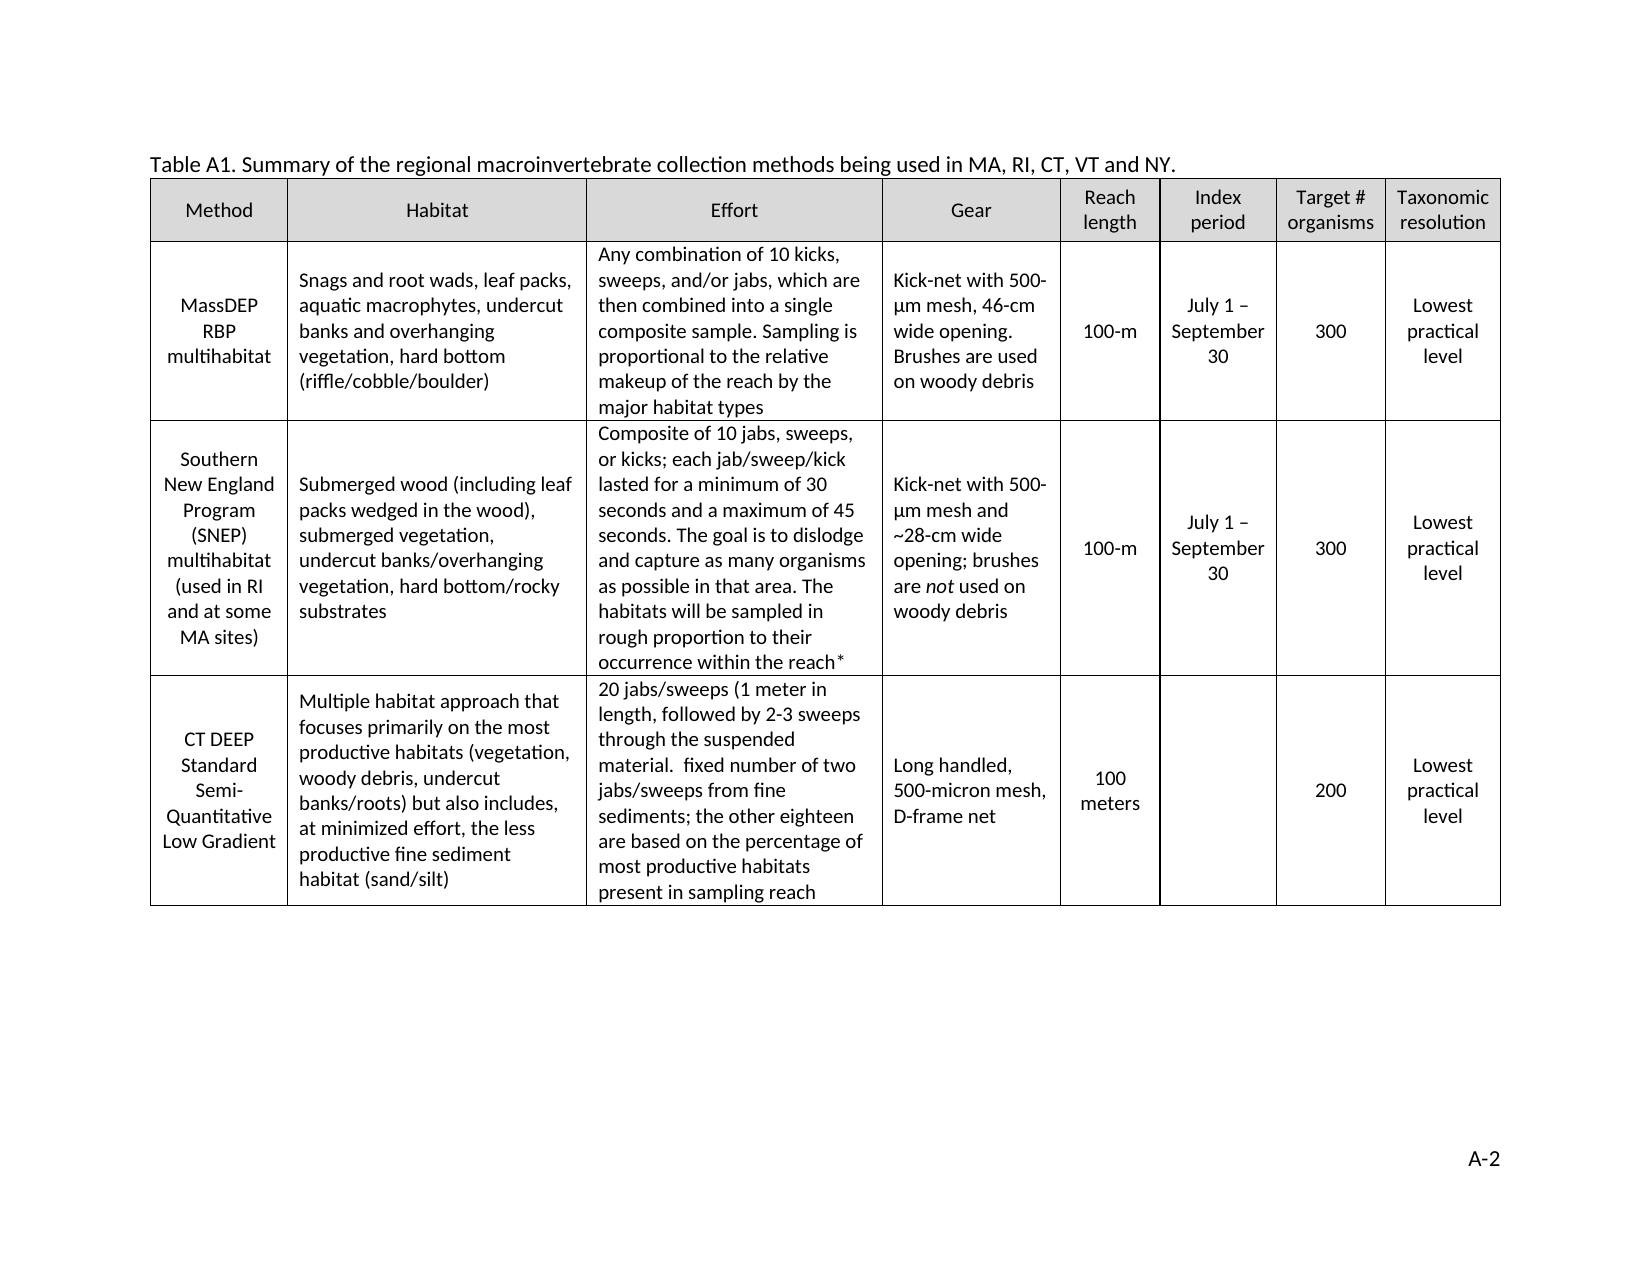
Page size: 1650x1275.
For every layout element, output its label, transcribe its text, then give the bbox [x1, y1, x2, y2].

table_cell 300 [1277, 421, 1385, 675]
table_cell Snags and root wads, leaf packs, aquatic macrophytes, undercut banks and overhanging vegetation, hard bottom (riffle/cobble/boulder) [288, 242, 586, 419]
table_cell [1161, 676, 1276, 904]
table_cell Any combination of 10 kicks, sweeps, and/or jabs, which are then combined into a single composite sample. Sampling is proportional to the relative makeup of the reach by the major habitat types [587, 242, 882, 419]
table_cell 100-m [1061, 421, 1159, 675]
table_cell CT DEEP Standard Semi-Quantitative Low Gradient [151, 676, 287, 904]
table_cell 200 [1277, 676, 1385, 904]
table_cell Multiple habitat approach that focuses primarily on the most productive habitats (vegetation, woody debris, undercut banks/roots) but also includes, at minimized effort, the less productive fine sediment habitat (sand/silt) [288, 676, 586, 904]
text Table A1. Summary of the regional macroinvertebrate collection methods being used in MA, RI, CT, VT and NY. [150, 150, 1500, 178]
table_header Habitat [288, 179, 586, 241]
table_cell Southern New England Program (SNEP) multihabitat (used in RI and at some MA sites) [151, 421, 287, 675]
table_header Target # organisms [1277, 179, 1385, 241]
table_cell 100-m [1061, 242, 1159, 419]
table_cell Composite of 10 jabs, sweeps, or kicks; each jab/sweep/kick lasted for a minimum of 30 seconds and a maximum of 45 seconds. The goal is to dislodge and capture as many organisms as possible in that area. The habitats will be sampled in rough proportion to their occurrence within the reach* [587, 421, 882, 675]
table_cell Lowest practical level [1386, 242, 1500, 419]
table_cell 100 meters [1061, 676, 1159, 904]
table_cell Lowest practical level [1386, 421, 1500, 675]
table_cell Lowest practical level [1386, 676, 1500, 904]
table_header Taxonomic resolution [1386, 179, 1500, 241]
table_header Index period [1161, 179, 1276, 241]
table_cell 20 jabs/sweeps (1 meter in length, followed by 2-3 sweeps through the suspended material. fixed number of two jabs/sweeps from fine sediments; the other eighteen are based on the percentage of most productive habitats present in sampling reach [587, 676, 882, 904]
table_cell Submerged wood (including leaf packs wedged in the wood), submerged vegetation, undercut banks/overhanging vegetation, hard bottom/rocky substrates [288, 421, 586, 675]
table_header Gear [883, 179, 1060, 241]
table_cell 300 [1277, 242, 1385, 419]
table_header Effort [587, 179, 882, 241]
table_header Method [151, 179, 287, 241]
table_cell Kick-net with 500-μm mesh, 46-cm wide opening. Brushes are used on woody debris [883, 242, 1060, 419]
table_cell Kick-net with 500-μm mesh and ~28-cm wide opening; brushes are not used on woody debris [883, 421, 1060, 675]
table_header Reach length [1061, 179, 1159, 241]
table_cell MassDEP RBP multihabitat [151, 242, 287, 419]
table_cell July 1 – September 30 [1161, 421, 1276, 675]
table_cell Long handled, 500-micron mesh, D-frame net [883, 676, 1060, 904]
table_cell July 1 – September 30 [1161, 242, 1276, 419]
